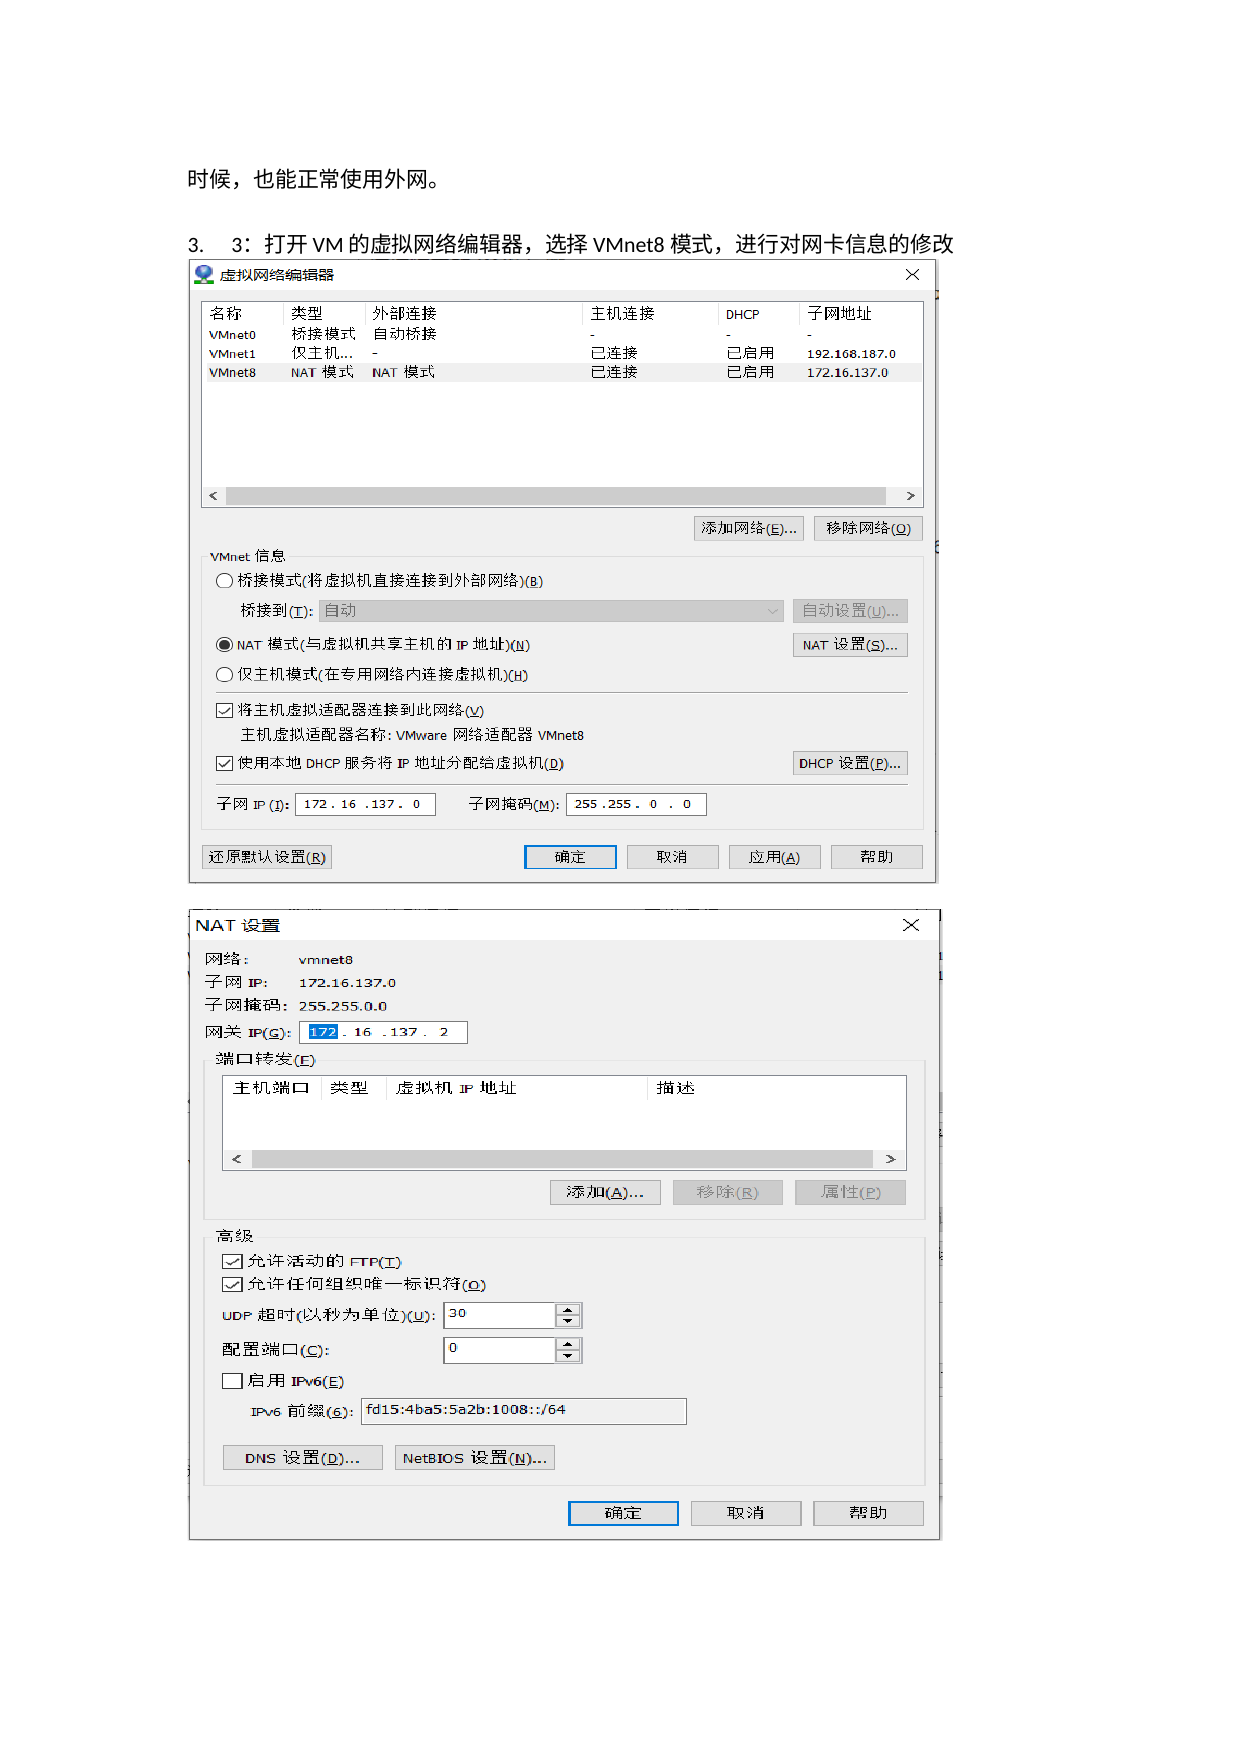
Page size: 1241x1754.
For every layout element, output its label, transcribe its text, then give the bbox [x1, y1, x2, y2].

picture [187, 909, 943, 1541]
picture [187, 259, 939, 884]
list 3：打开VM的虚拟网络编辑器，选择VMnet8 模式，进行对网卡信息的修改 [187, 227, 1053, 259]
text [187, 162, 1053, 194]
